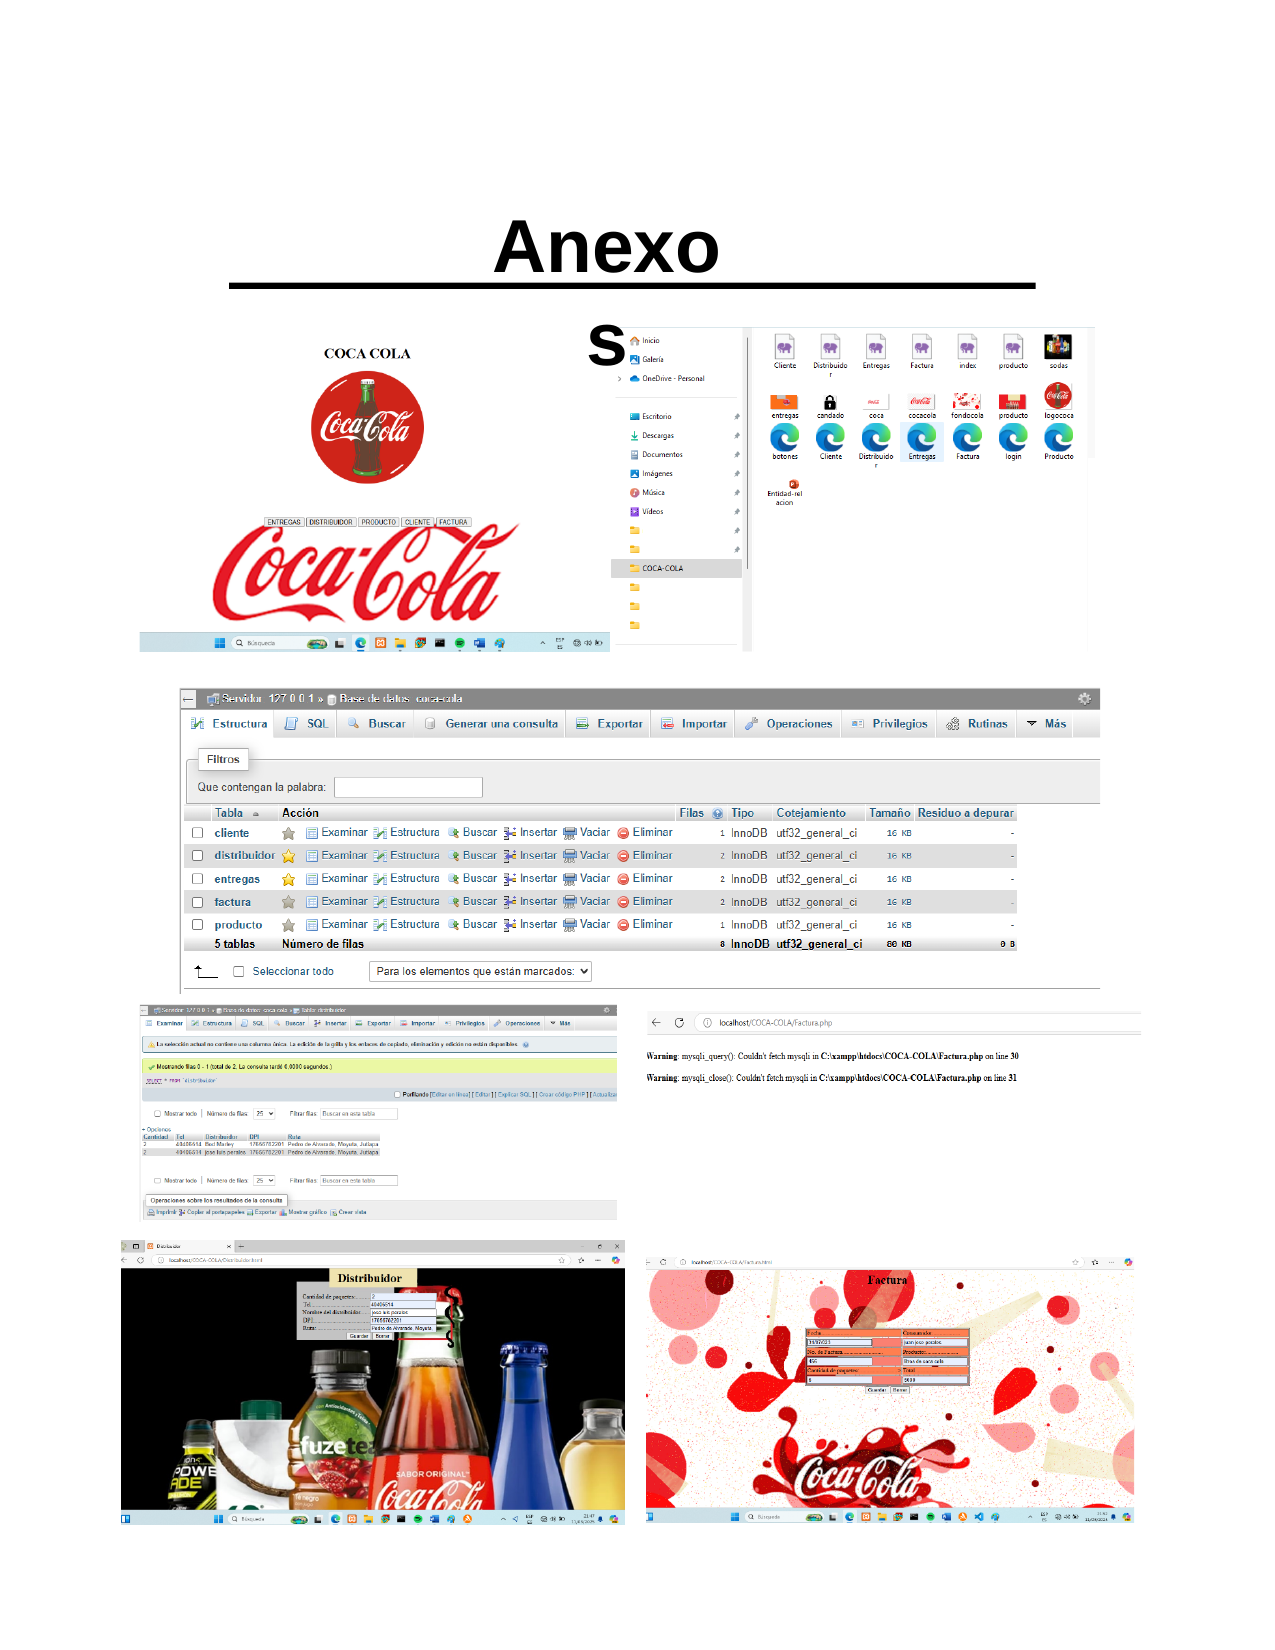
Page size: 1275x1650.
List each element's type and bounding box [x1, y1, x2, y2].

picture [121, 1240, 625, 1525]
picture [646, 1257, 1135, 1523]
picture [139, 326, 1095, 652]
picture [647, 1011, 1142, 1219]
picture [139, 1004, 617, 1222]
picture [179, 687, 1100, 994]
